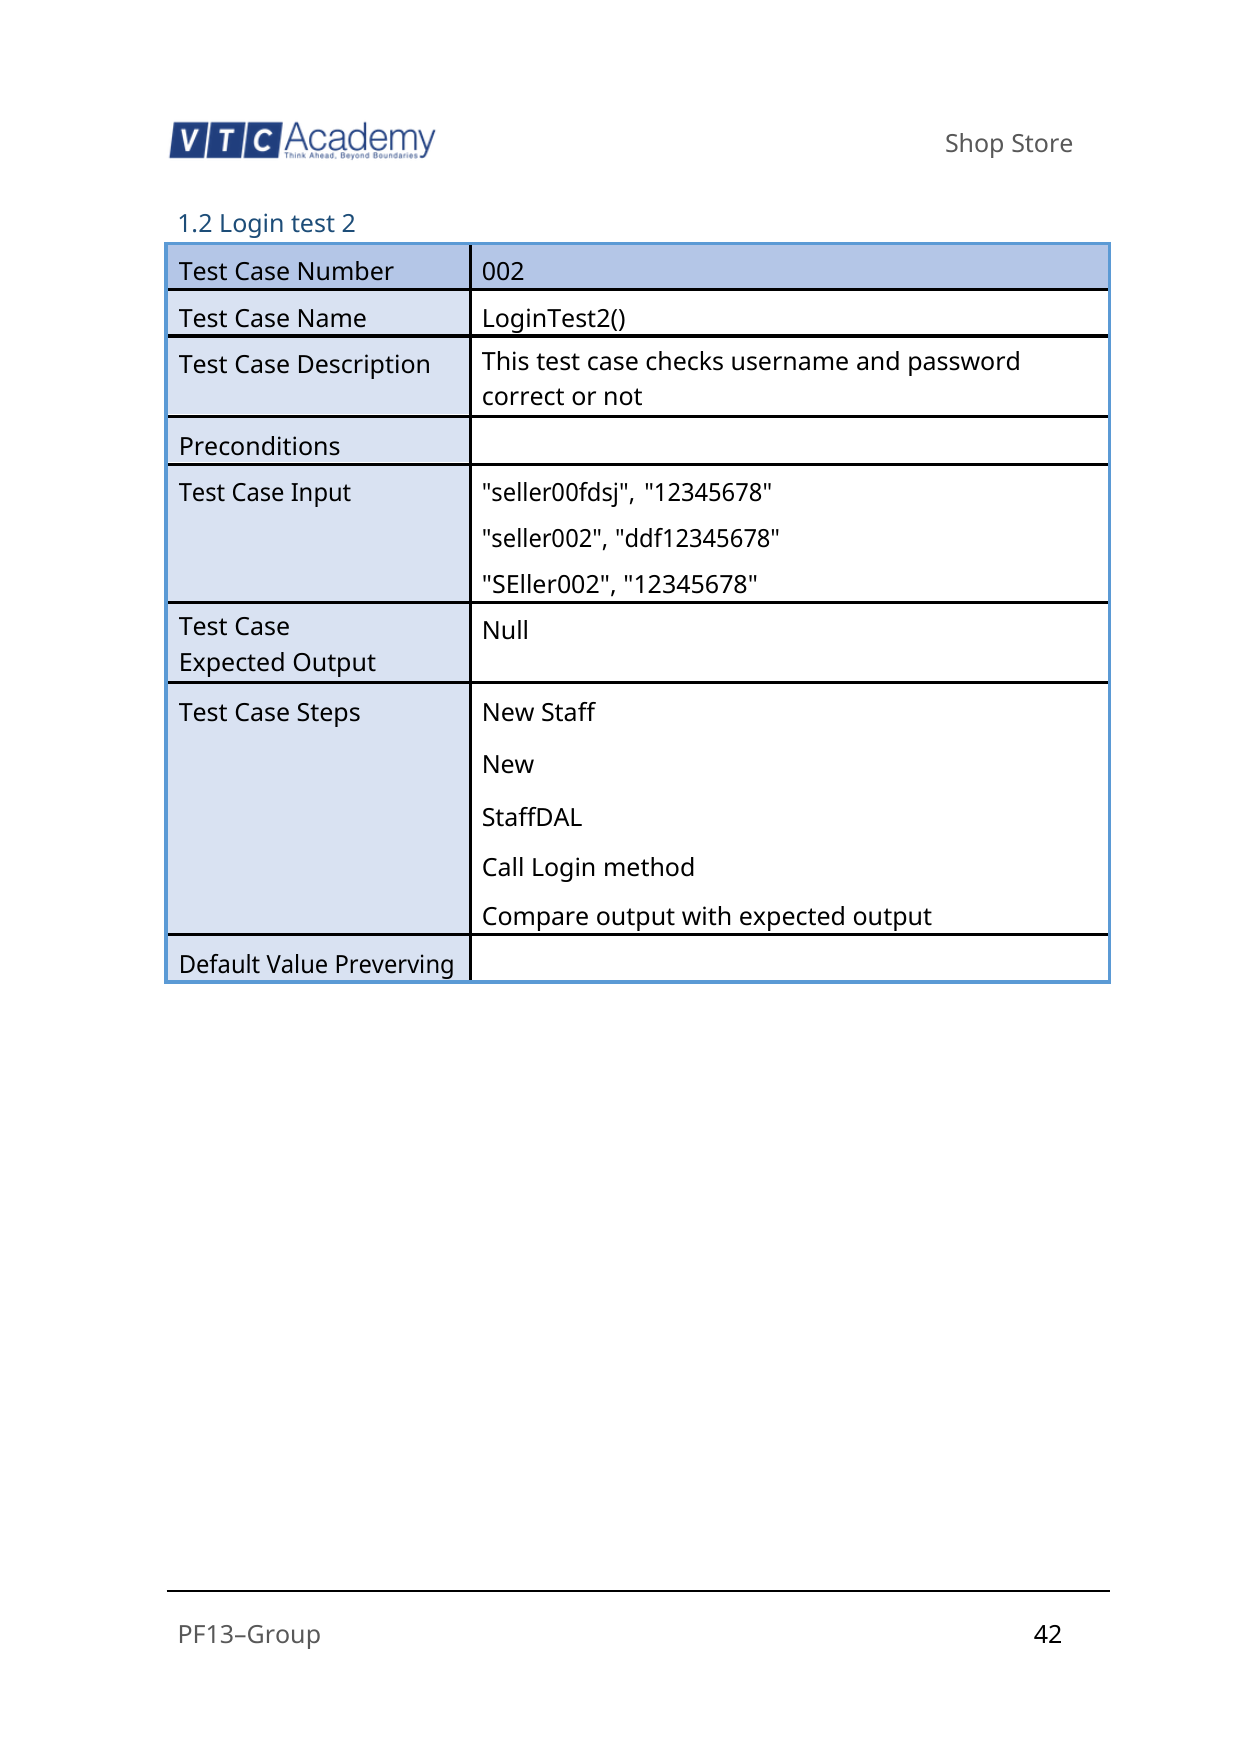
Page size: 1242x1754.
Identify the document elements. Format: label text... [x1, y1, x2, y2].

table_cell New Staff New StaffDAL Call Login method Compare output with expected output [472, 684, 1108, 933]
list Login test 2 [177, 206, 1169, 240]
table_cell [472, 936, 1108, 980]
table_header 002 [472, 245, 1108, 288]
picture [160, 114, 445, 168]
table_cell Test Case Description [168, 338, 469, 414]
table_cell [472, 418, 1108, 462]
table_cell Test Case Steps [168, 684, 469, 933]
table_cell "seller00fdsj", "12345678" "seller002", "ddf12345678" "SEller002", "12345678" [472, 466, 1108, 601]
table_header Test Case Number [168, 245, 469, 288]
table_cell LoginTest2() [472, 291, 1108, 334]
table_cell Test Case Expected Output [168, 604, 469, 681]
table_cell Null [472, 604, 1108, 681]
table_cell Default Value Preverving [168, 936, 469, 980]
table_cell Test Case Input [168, 466, 469, 601]
table_cell Test Case Name [168, 291, 469, 334]
table_cell Preconditions [168, 418, 469, 462]
table_cell This test case checks username and password correct or not [472, 338, 1108, 414]
